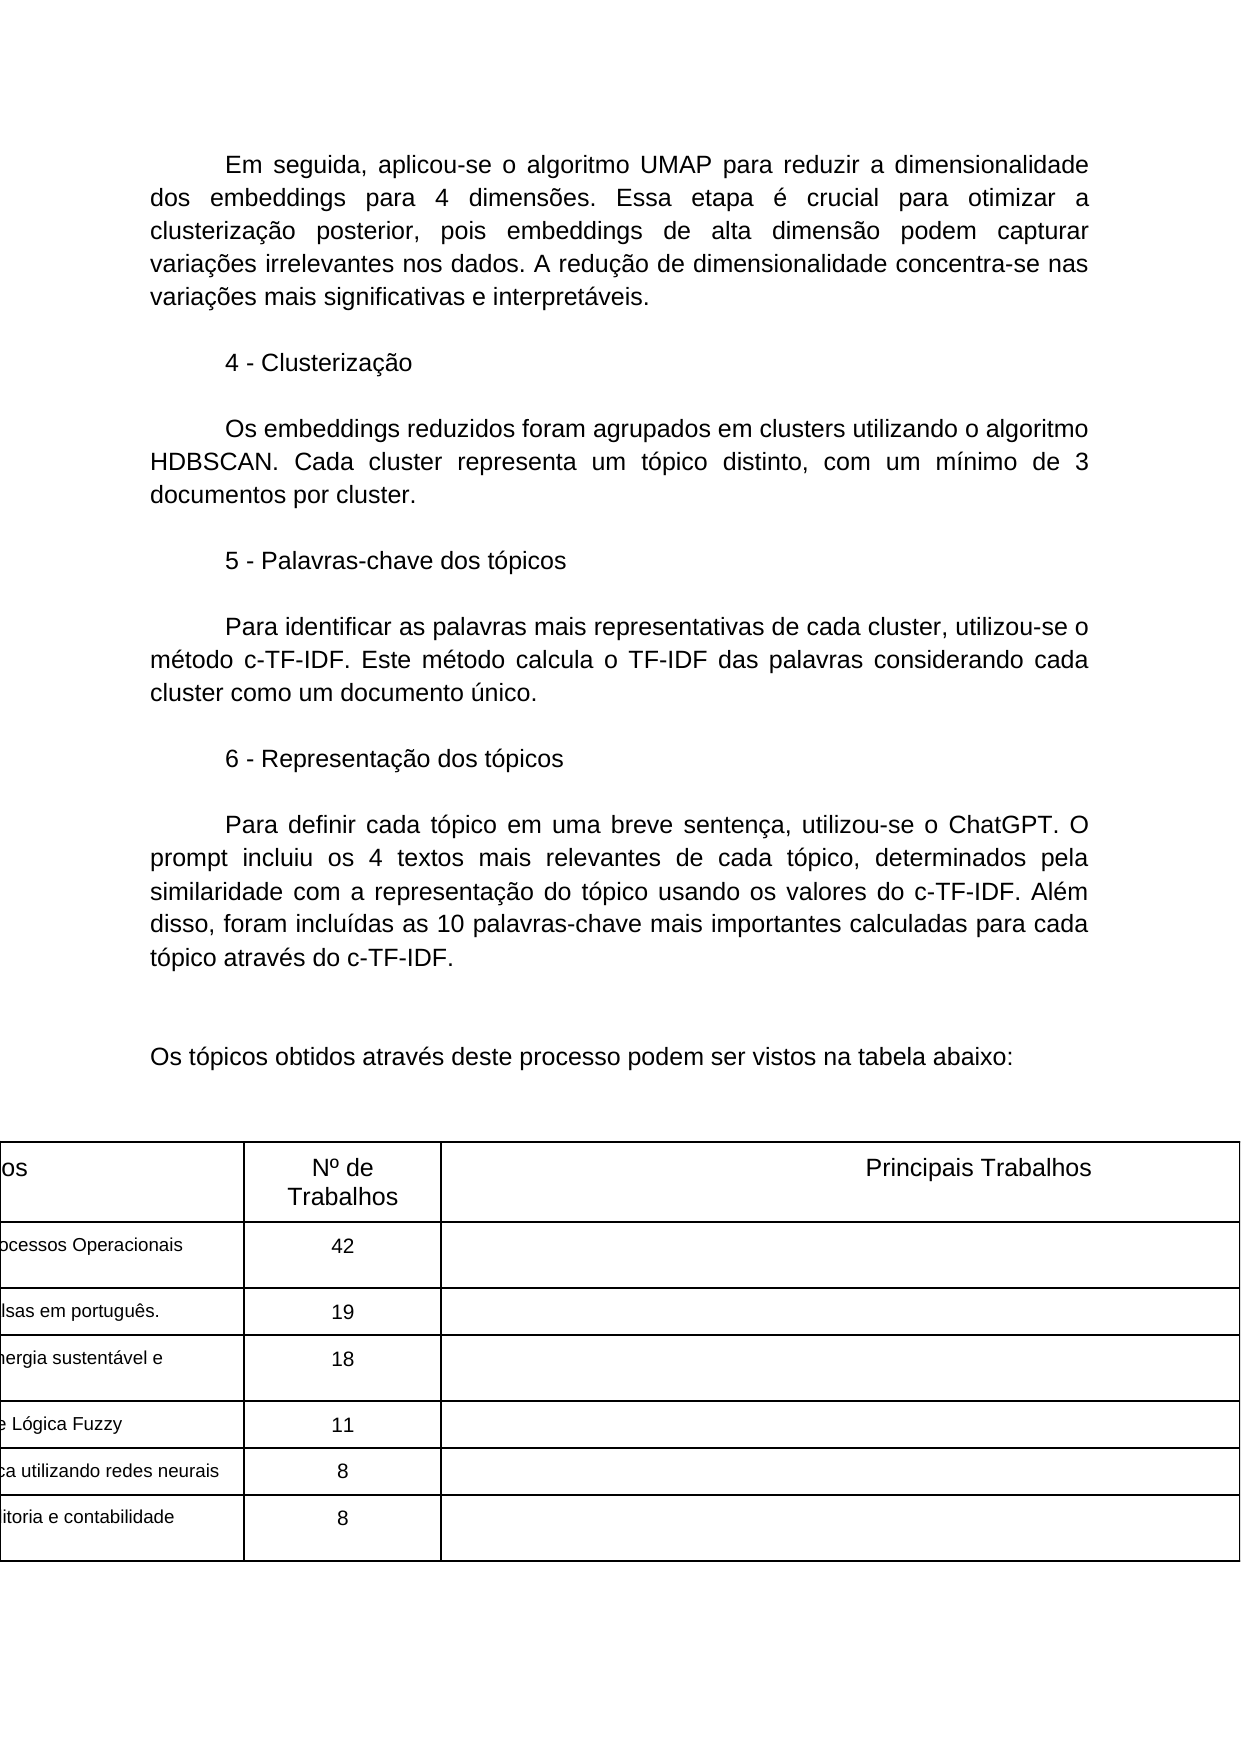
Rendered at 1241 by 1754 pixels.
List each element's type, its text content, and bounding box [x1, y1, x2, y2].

table_cell Redes Neurais em Combustão e Lógica Fuzzy [1, 1402, 243, 1447]
table_cell Detecção de plágio e notícias falsas em português. [1, 1289, 243, 1334]
table_cell Previsão e monitoramento de energia sustentável e eficiente. [1, 1336, 243, 1400]
text 4 - Clusterização [150, 348, 1090, 377]
table_cell Tecnologias emergentes na auditoria e contabilidade empresarial [1, 1496, 243, 1560]
text Os embeddings reduzidos foram agrupados em clusters utilizando o algoritmo HDBSCAN. Cada cluster representa um tópico distinto, com um mínimo de 3 documentos por cluster. [150, 414, 1090, 509]
table_cell 18 [245, 1336, 440, 1400]
table_cell Aprendizado de Máquina em Processos Operacionais Industriais. [1, 1223, 243, 1287]
text Para definir cada tópico em uma breve sentença, utilizou-se o ChatGPT. O prompt incluiu os 4 textos mais relevantes de cada tópico, determinados pela similaridade com a representação do tópico usando os valores do c-TF-IDF. Além disso, foram incluídas as 10 palavras-chave mais importantes calculadas para cada tópico através do c-TF-IDF. [150, 810, 1090, 971]
table_cell 19 [245, 1289, 440, 1334]
text 5 - Palavras-chave dos tópicos [150, 546, 1090, 575]
table_cell 11 [245, 1402, 440, 1447]
table_cell 8 [245, 1496, 440, 1560]
table_cell [442, 1449, 1239, 1494]
text 6 - Representação dos tópicos [150, 744, 1090, 773]
text Os tópicos obtidos através deste processo podem ser vistos na tabela abaixo: [150, 1042, 1090, 1070]
table_cell [442, 1496, 1239, 1560]
table_cell 42 [245, 1223, 440, 1287]
text Em seguida, aplicou-se o algoritmo UMAP para reduzir a dimensionalidade dos embeddings para 4 dimensões. Essa etapa é crucial para otimizar a clusterização posterior, pois embeddings de alta dimensão podem capturar variações irrelevantes nos dados. A redução de dimensionalidade concentra-se nas variações mais significativas e interpretáveis. [150, 150, 1090, 311]
table_cell [442, 1336, 1239, 1400]
table_header Tópicos [1, 1143, 243, 1221]
table_cell [442, 1289, 1239, 1334]
table_header Principais Trabalhos [442, 1143, 1239, 1221]
table_cell Estimação e propagação acústica utilizando redes neurais [1, 1449, 243, 1494]
text Para identificar as palavras mais representativas de cada cluster, utilizou-se o método c-TF-IDF. Este método calcula o TF-IDF das palavras considerando cada cluster como um documento único. [150, 612, 1090, 707]
table_cell [442, 1223, 1239, 1287]
table_cell [442, 1402, 1239, 1447]
table_header Nº de Trabalhos [245, 1143, 440, 1221]
table_cell 8 [245, 1449, 440, 1494]
